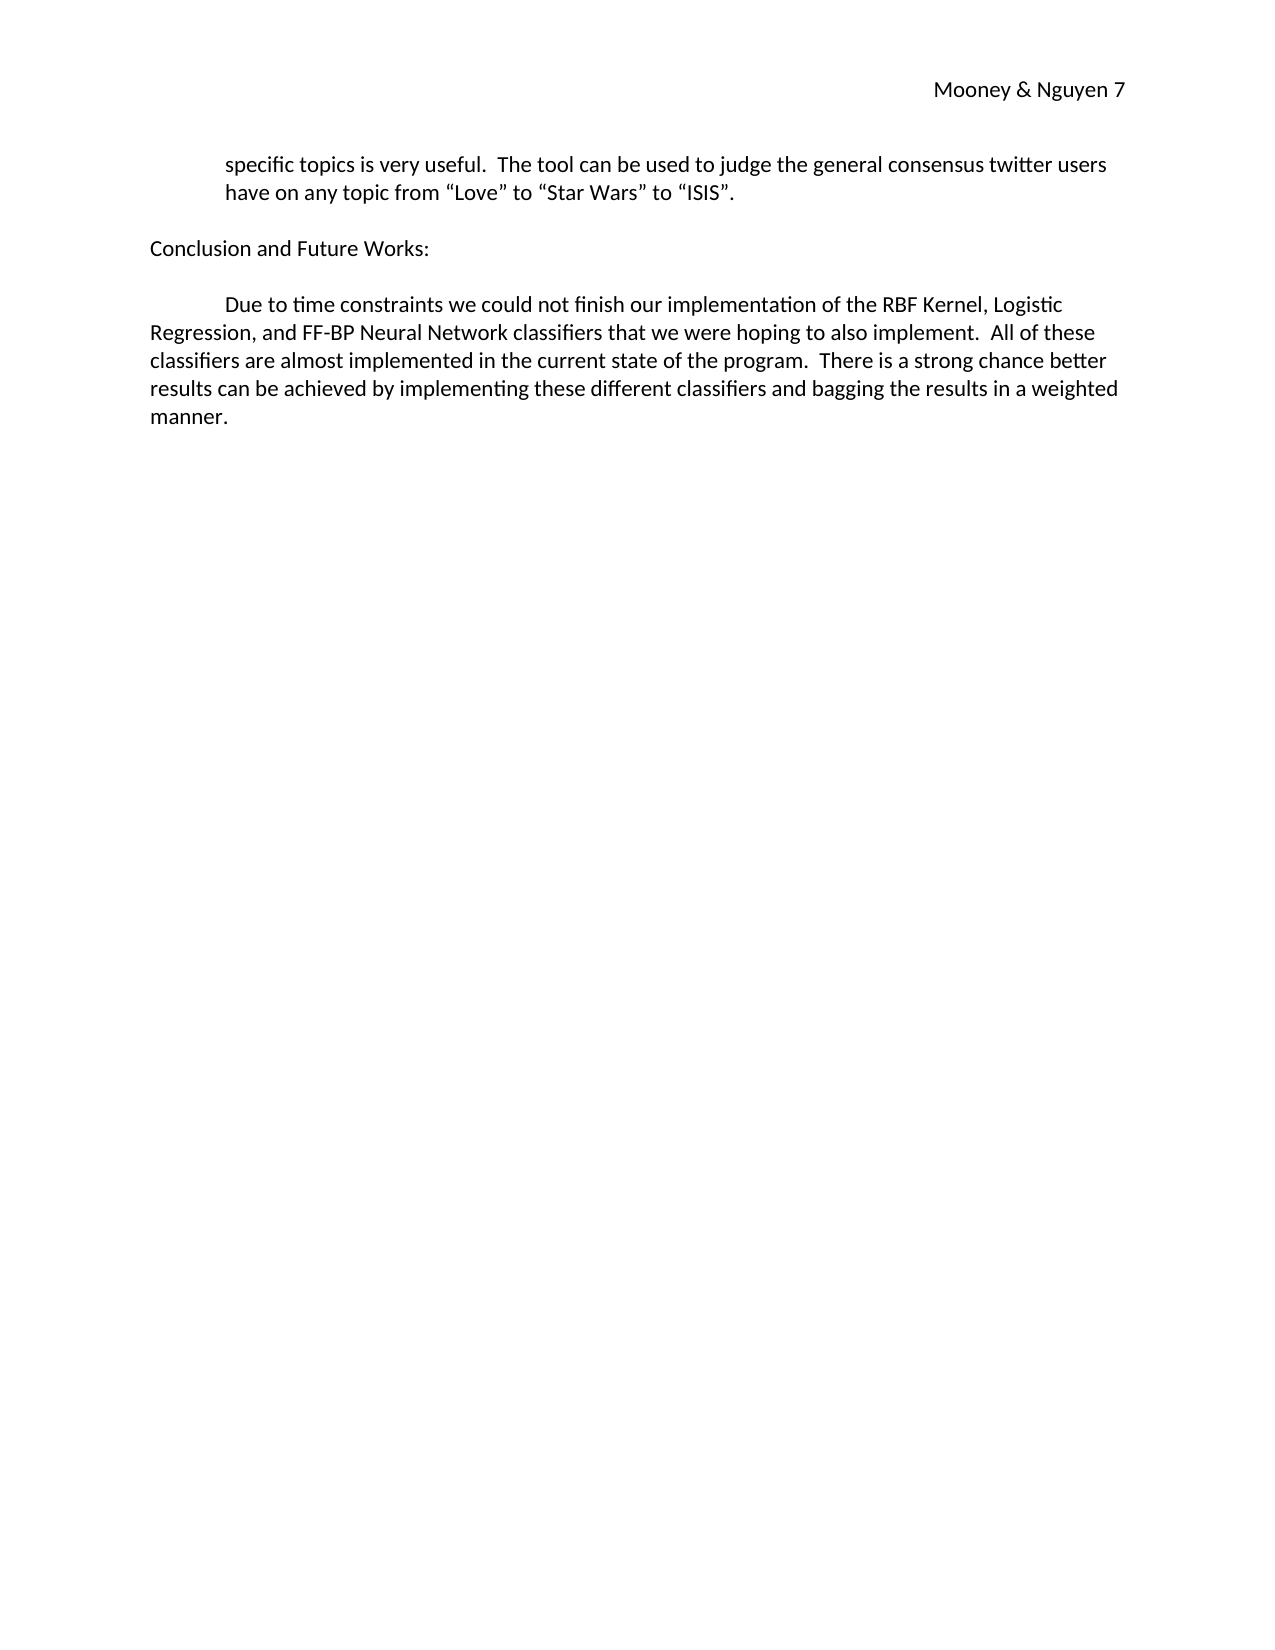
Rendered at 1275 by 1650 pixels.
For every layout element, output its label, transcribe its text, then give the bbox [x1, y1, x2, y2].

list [225, 150, 1125, 206]
text Conclusion and Future Works: [150, 234, 1125, 262]
text Due to time constraints we could not finish our implementation of the RBF Kernel, Logistic Regression, and FF-BP Neural Network classifiers that we were hoping to also implement. All of these classifiers are almost implemented in the current state of the program. There is a strong chance better results can be achieved by implementing these different classifiers and bagging the results in a weighted manner. [150, 290, 1125, 430]
